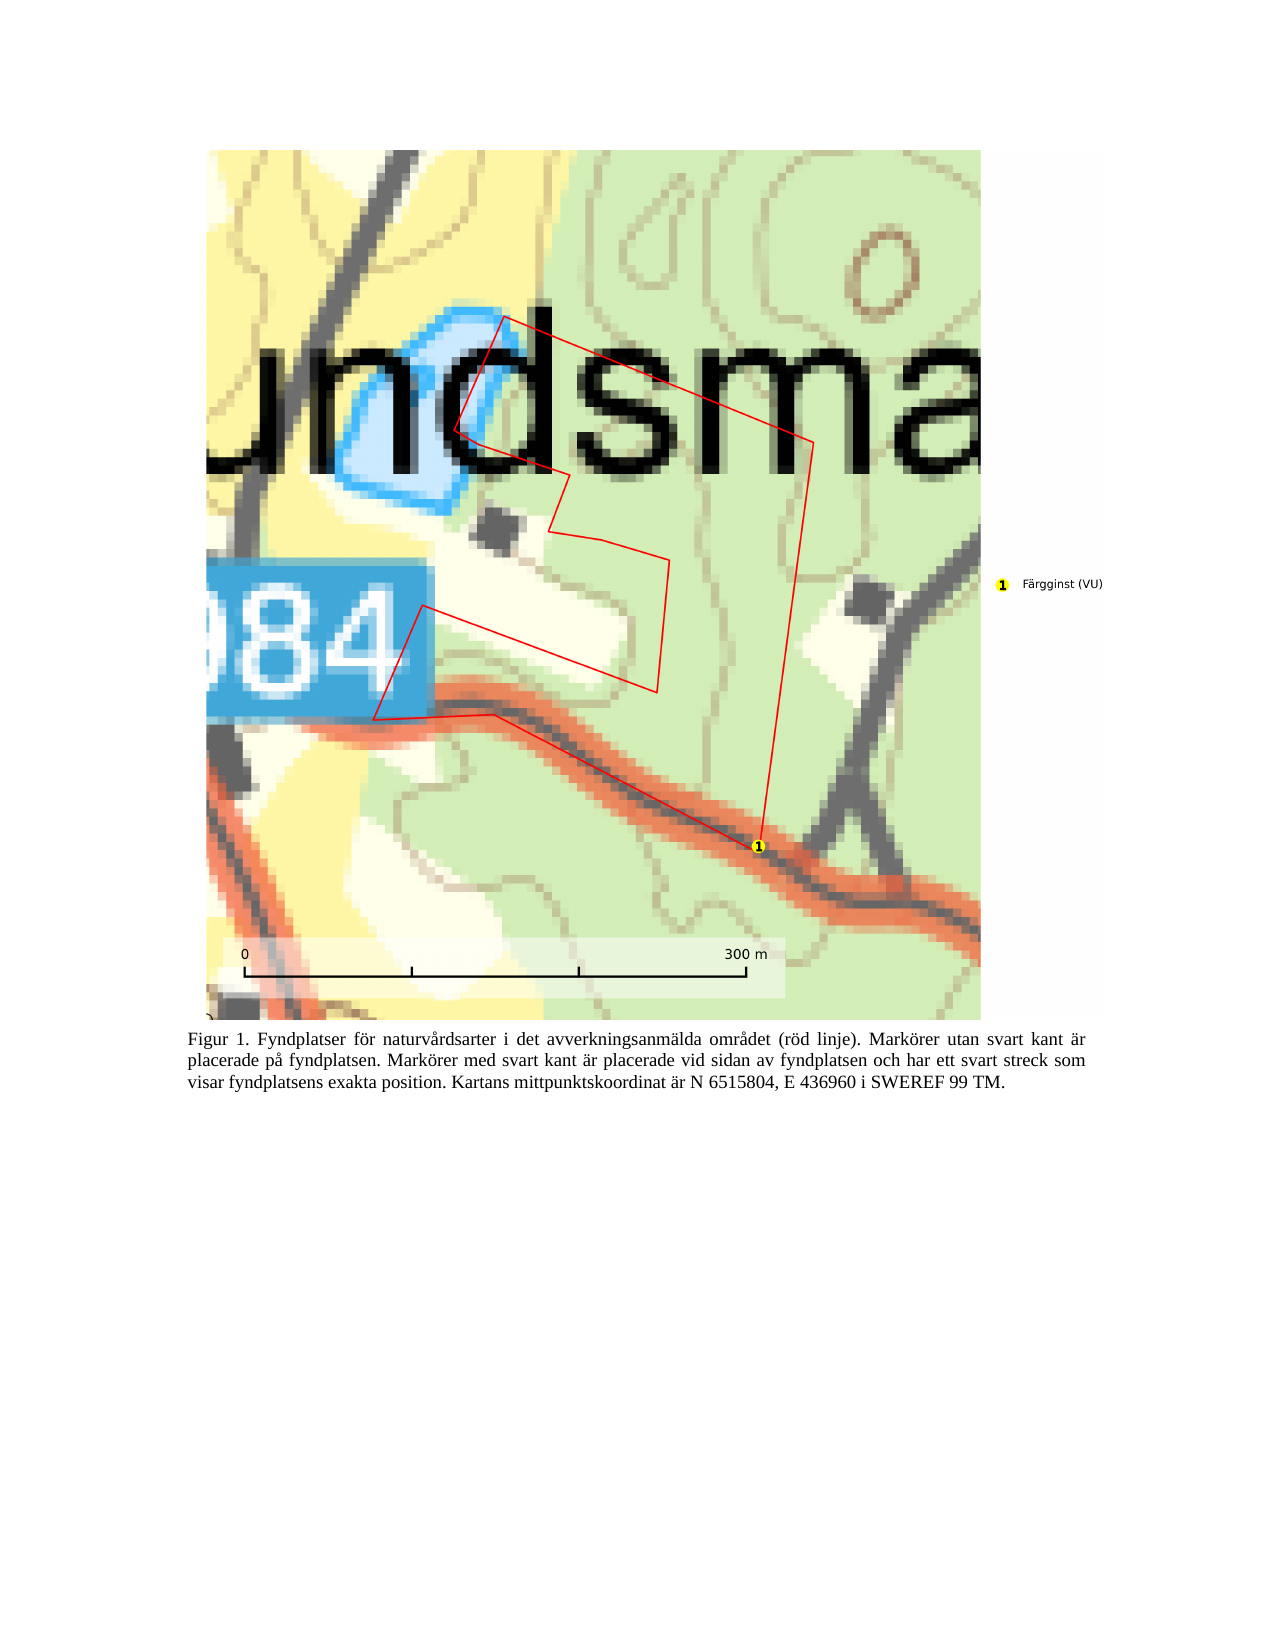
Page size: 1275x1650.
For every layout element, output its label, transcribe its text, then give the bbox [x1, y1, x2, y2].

text Figur 1. Fyndplatser för naturvårdsarter i det avverkningsanmälda området (röd linje). Markörer utan svart kant är placerade på fyndplatsen. Markörer med svart kant är placerade vid sidan av fyndplatsen och har ett svart streck som visar fyndplatsens exakta position. Kartans mittpunktskoordinat är N 6515804, E 436960 i SWEREF 99 TM. [187, 1028, 1087, 1092]
picture [206, 150, 1107, 1020]
